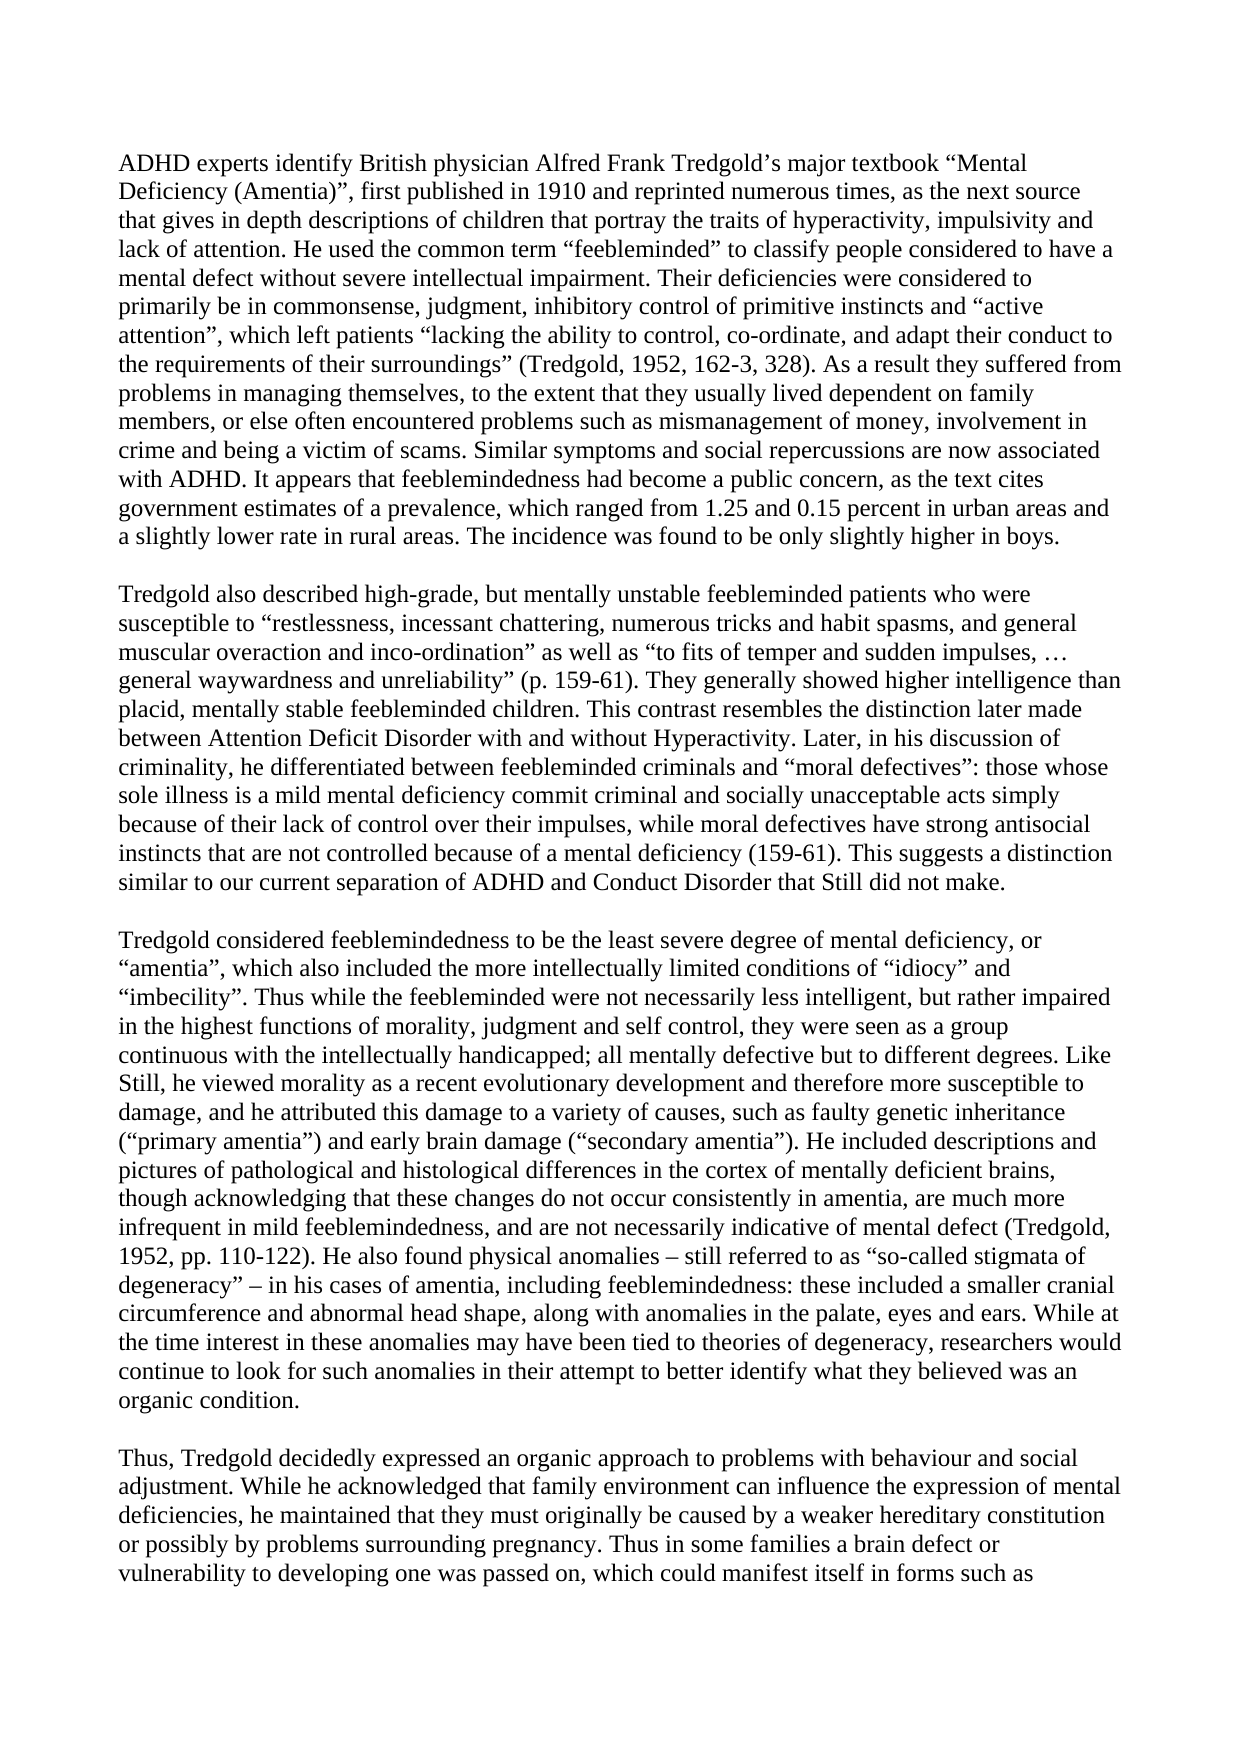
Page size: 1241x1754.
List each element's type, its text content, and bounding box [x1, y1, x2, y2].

text Tredgold considered feeblemindedness to be the least severe degree of mental deficiency, or “amentia”, which also included the more intellectually limited conditions of “idiocy” and “imbecility”. Thus while the feebleminded were not necessarily less intelligent, but rather impaired in the highest functions of morality, judgment and self control, they were seen as a group continuous with the intellectually handicapped; all mentally defective but to different degrees. Like Still, he viewed morality as a recent evolutionary development and therefore more susceptible to damage, and he attributed this damage to a variety of causes, such as faulty genetic inheritance (“primary amentia”) and early brain damage (“secondary amentia”). He included descriptions and pictures of pathological and histological differences in the cortex of mentally deficient brains, though acknowledging that these changes do not occur consistently in amentia, are much more infrequent in mild feeblemindedness, and are not necessarily indicative of mental defect (Tredgold, 1952, pp. 110-122). He also found physical anomalies – still referred to as “so-called stigmata of degeneracy” – in his cases of amentia, including feeblemindedness: these included a smaller cranial circumference and abnormal head shape, along with anomalies in the palate, eyes and ears. While at the time interest in these anomalies may have been tied to theories of degeneracy, researchers would continue to look for such anomalies in their attempt to better identify what they believed was an organic condition. [118, 925, 1122, 1413]
text Tredgold also described high-grade, but mentally unstable feebleminded patients who were susceptible to “restlessness, incessant chattering, numerous tricks and habit spasms, and general muscular overaction and inco-ordination” as well as “to fits of temper and sudden impulses, …general waywardness and unreliability” (p. 159-61). They generally showed higher intelligence than placid, mentally stable feebleminded children. This contrast resembles the distinction later made between Attention Deficit Disorder with and without Hyperactivity. Later, in his discussion of criminality, he differentiated between feebleminded criminals and “moral defectives”: those whose sole illness is a mild mental deficiency commit criminal and socially unacceptable acts simply because of their lack of control over their impulses, while moral defectives have strong antisocial instincts that are not controlled because of a mental deficiency (159-61). This suggests a distinction similar to our current separation of ADHD and Conduct Disorder that Still did not make. [118, 579, 1122, 896]
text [118, 1443, 1122, 1586]
text ADHD experts identify British physician Alfred Frank Tredgold’s major textbook “Mental Deficiency (Amentia)”, first published in 1910 and reprinted numerous times, as the next source that gives in depth descriptions of children that portray the traits of hyperactivity, impulsivity and lack of attention. He used the common term “feebleminded” to classify people considered to have a mental defect without severe intellectual impairment. Their deficiencies were considered to primarily be in commonsense, judgment, inhibitory control of primitive instincts and “active attention”, which left patients “lacking the ability to control, co-ordinate, and adapt their conduct to the requirements of their surroundings” (Tredgold, 1952, 162-3, 328). As a result they suffered from problems in managing themselves, to the extent that they usually lived dependent on family members, or else often encountered problems such as mismanagement of money, involvement in crime and being a victim of scams. Similar symptoms and social repercussions are now associated with ADHD. It appears that feeblemindedness had become a public concern, as the text cites government estimates of a prevalence, which ranged from 1.25 and 0.15 percent in urban areas and a slightly lower rate in rural areas. The incidence was found to be only slightly higher in boys. [118, 148, 1122, 550]
